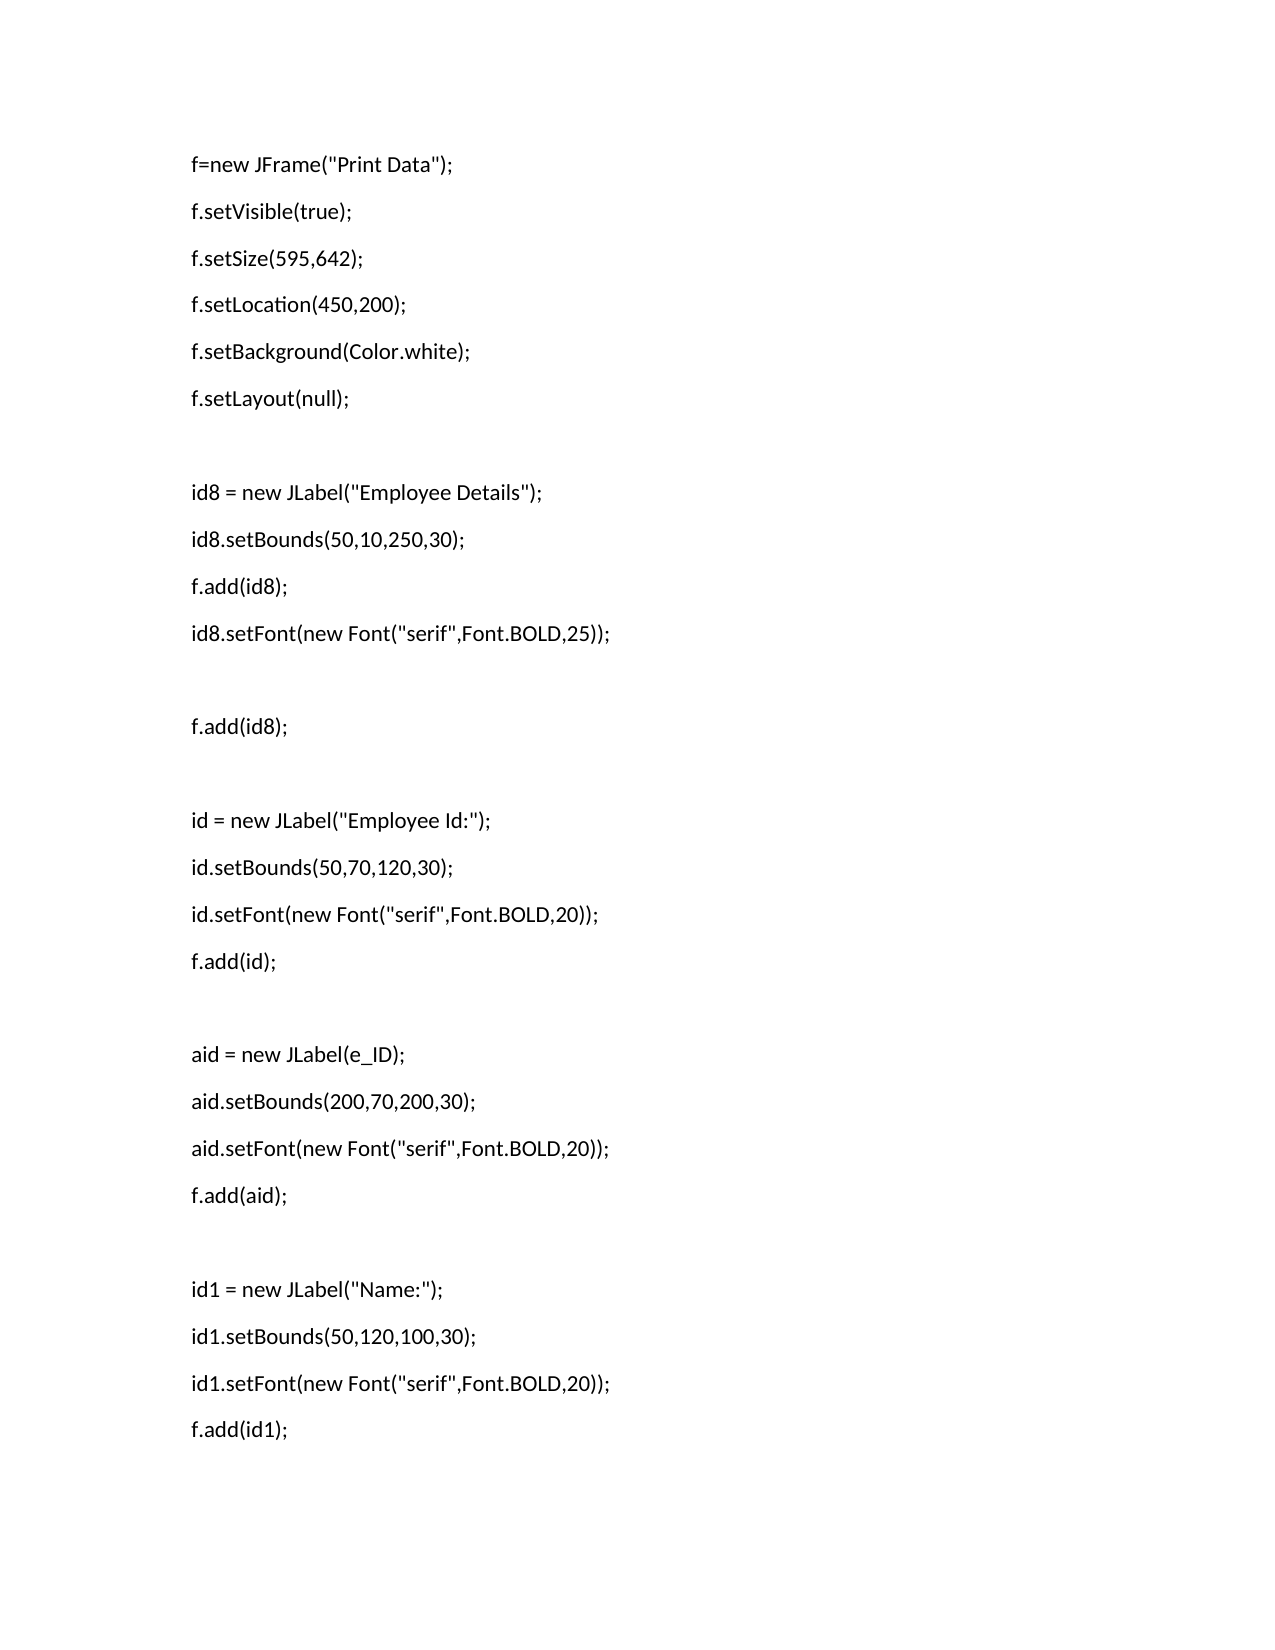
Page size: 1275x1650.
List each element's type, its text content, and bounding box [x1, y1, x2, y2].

text id1.setFont(new Font("serif",Font.BOLD,20)); [150, 1369, 1125, 1397]
text f.setSize(595,642); [150, 244, 1125, 272]
text id8.setBounds(50,10,250,30); [150, 525, 1125, 553]
text id.setFont(new Font("serif",Font.BOLD,20)); [150, 900, 1125, 928]
text id8.setFont(new Font("serif",Font.BOLD,25)); [150, 619, 1125, 647]
text f.setVisible(true); [150, 197, 1125, 225]
text id.setBounds(50,70,120,30); [150, 853, 1125, 881]
text f.setBackground(Color.white); [150, 337, 1125, 366]
text id = new JLabel("Employee Id:"); [150, 806, 1125, 834]
text f.add(id1); [150, 1416, 1125, 1444]
text aid.setBounds(200,70,200,30); [150, 1087, 1125, 1116]
text f.add(id8); [150, 712, 1125, 741]
text f.setLayout(null); [150, 384, 1125, 412]
text f.setLocation(450,200); [150, 291, 1125, 319]
text aid.setFont(new Font("serif",Font.BOLD,20)); [150, 1134, 1125, 1162]
text f.add(id8); [150, 572, 1125, 600]
text aid = new JLabel(e_ID); [150, 1041, 1125, 1069]
text f=new JFrame("Print Data"); [150, 150, 1125, 178]
text f.add(aid); [150, 1181, 1125, 1209]
text f.add(id); [150, 947, 1125, 975]
text id8 = new JLabel("Employee Details"); [150, 478, 1125, 506]
text id1.setBounds(50,120,100,30); [150, 1322, 1125, 1350]
text id1 = new JLabel("Name:"); [150, 1275, 1125, 1303]
